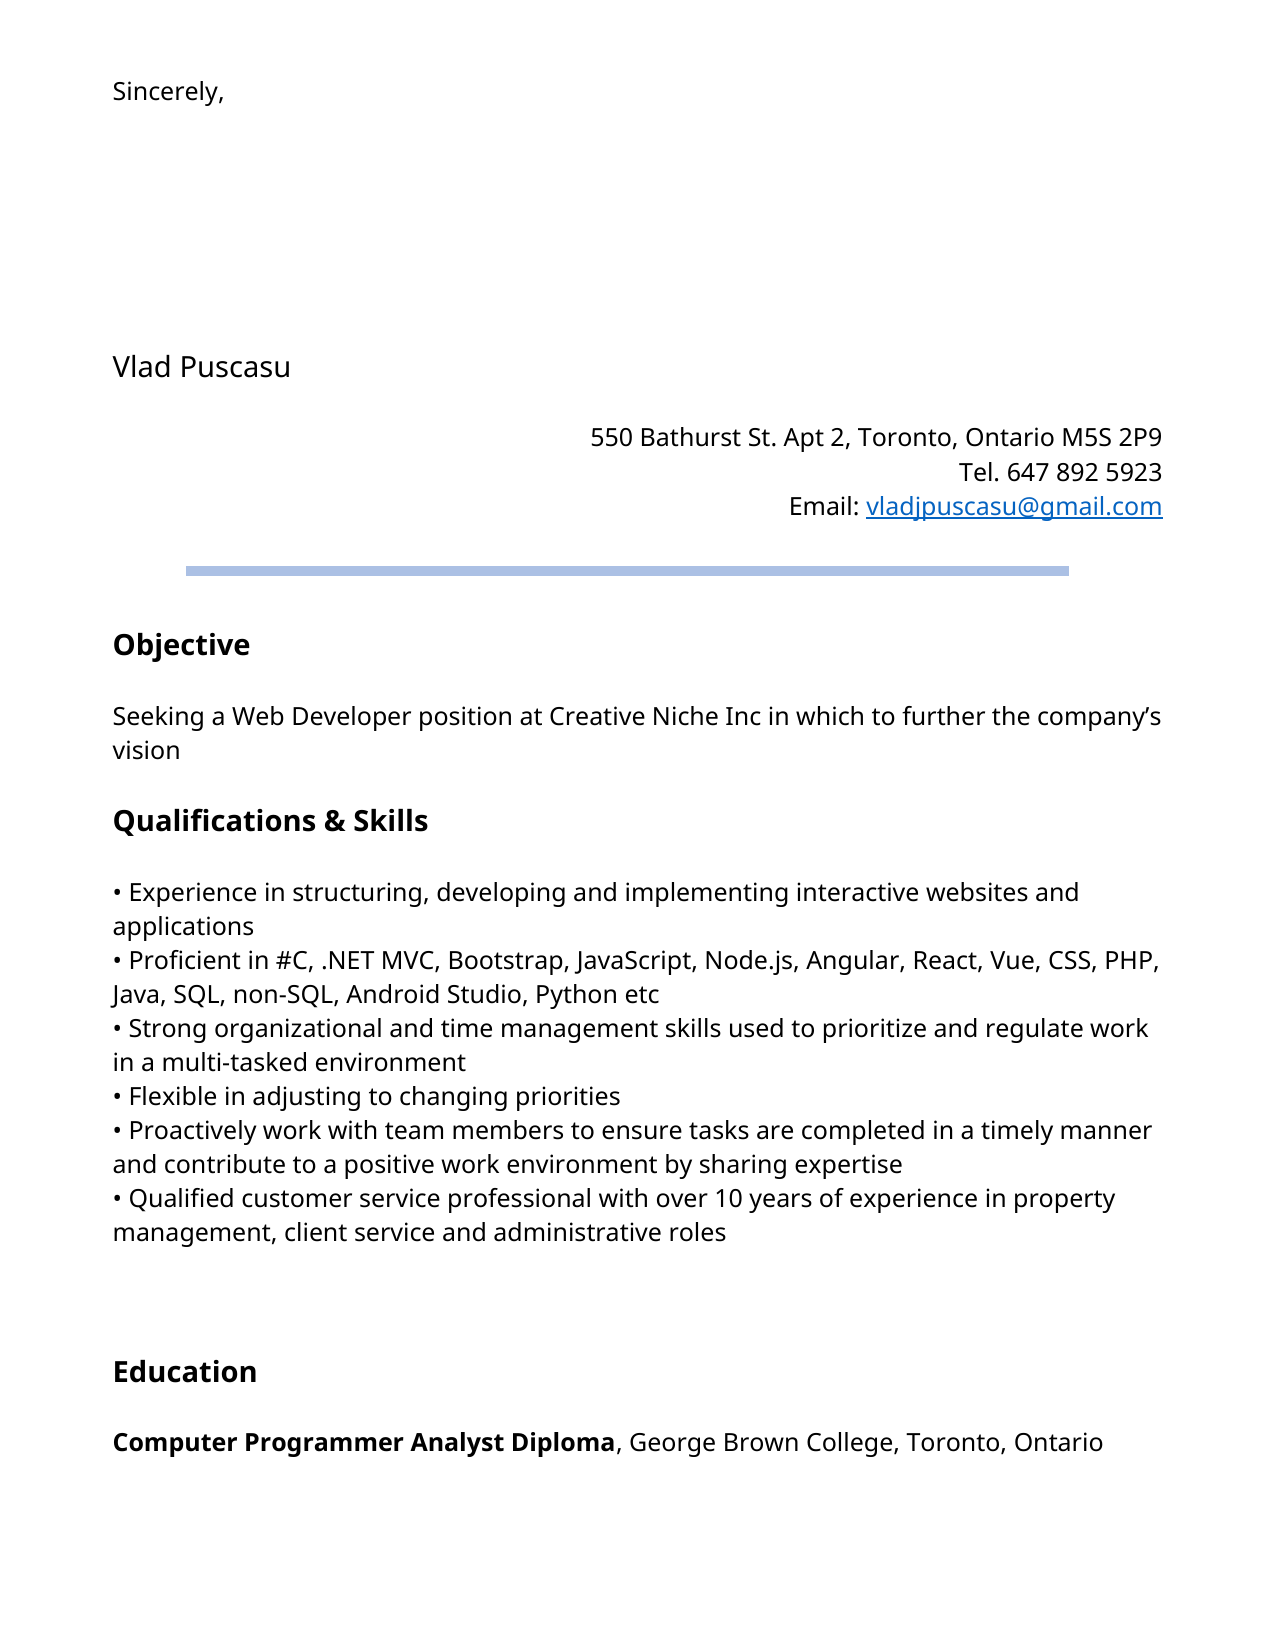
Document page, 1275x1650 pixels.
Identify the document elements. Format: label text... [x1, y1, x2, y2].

text Qualifications & Skills [112, 800, 1162, 840]
text Tel. 647 892 5923 [112, 454, 1162, 488]
text 550 Bathurst St. Apt 2, Toronto, Ontario M5S 2P9 [112, 420, 1162, 454]
text • Proactively work with team members to ensure tasks are completed in a timely manner and contribute to a positive work environment by sharing expertise [112, 1113, 1162, 1181]
text Education [112, 1351, 1162, 1391]
text Vlad Puscasu [112, 346, 1162, 386]
text Email: vladjpuscasu@gmail.com [112, 488, 1162, 522]
text • Experience in structuring, developing and implementing interactive websites and applications [112, 874, 1162, 942]
text Computer Programmer Analyst Diploma, George Brown College, Toronto, Ontario [112, 1425, 1162, 1459]
text • Proficient in #C, .NET MVC, Bootstrap, JavaScript, Node.js, Angular, React, Vue, CSS, PHP, Java, SQL, non-SQL, Android Studio, Python etc [112, 942, 1162, 1010]
text Objective [112, 624, 1162, 664]
text Seeking a Web Developer position at Creative Niche Inc in which to further the company’s vision [112, 698, 1162, 766]
text • Strong organizational and time management skills used to prioritize and regulate work in a multi-tasked environment [112, 1010, 1162, 1078]
text • Qualified customer service professional with over 10 years of experience in property management, client service and administrative roles [112, 1181, 1162, 1249]
text Sincerely, [112, 74, 1162, 108]
text • Flexible in adjusting to changing priorities [112, 1078, 1162, 1113]
